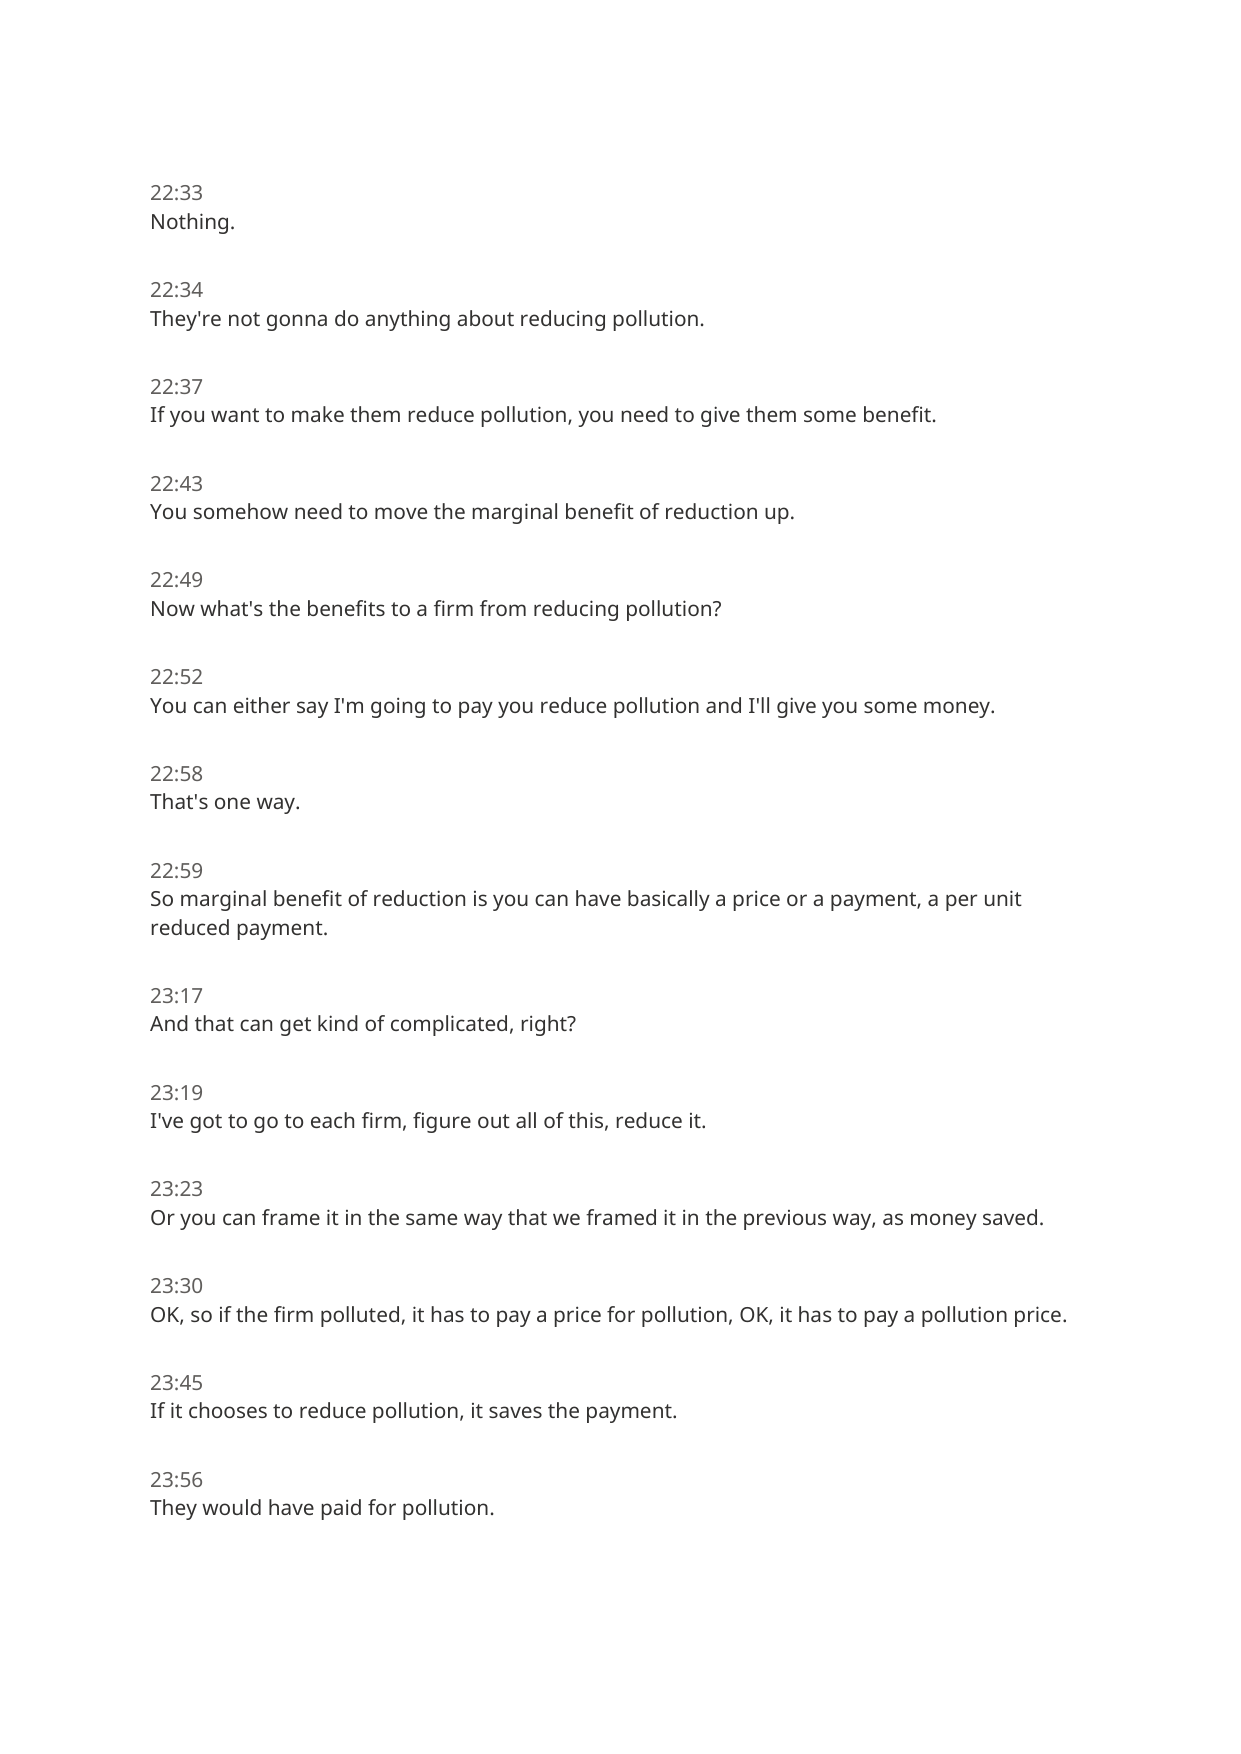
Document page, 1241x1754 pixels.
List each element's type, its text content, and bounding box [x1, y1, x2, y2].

text 23:17 And that can get kind of complicated, right? [150, 953, 1090, 1038]
text 23:19 I've got to go to each firm, figure out all of this, reduce it. [150, 1049, 1090, 1135]
text 22:33 Nothing. [150, 150, 1090, 235]
text 22:58 That's one way. [150, 731, 1090, 816]
text 23:45 If it chooses to reduce pollution, it saves the payment. [150, 1340, 1090, 1425]
text 22:43 You somehow need to move the marginal benefit of reduction up. [150, 440, 1090, 526]
text 22:49 Now what's the benefits to a firm from reducing pollution? [150, 537, 1090, 622]
text 23:56 They would have paid for pollution. [150, 1436, 1090, 1522]
text 23:23 Or you can frame it in the same way that we framed it in the previous way, as money saved. [150, 1146, 1090, 1231]
text 22:37 If you want to make them reduce pollution, you need to give them some benefit. [150, 343, 1090, 429]
text 22:52 You can either say I'm going to pay you reduce pollution and I'll give you some money. [150, 634, 1090, 719]
text 22:34 They're not gonna do anything about reducing pollution. [150, 247, 1090, 332]
text 22:59 So marginal benefit of reduction is you can have basically a price or a payment, a per unit reduced payment. [150, 827, 1090, 941]
text 23:30 OK, so if the firm polluted, it has to pay a price for pollution, OK, it has to pay a pollution price. [150, 1243, 1090, 1328]
